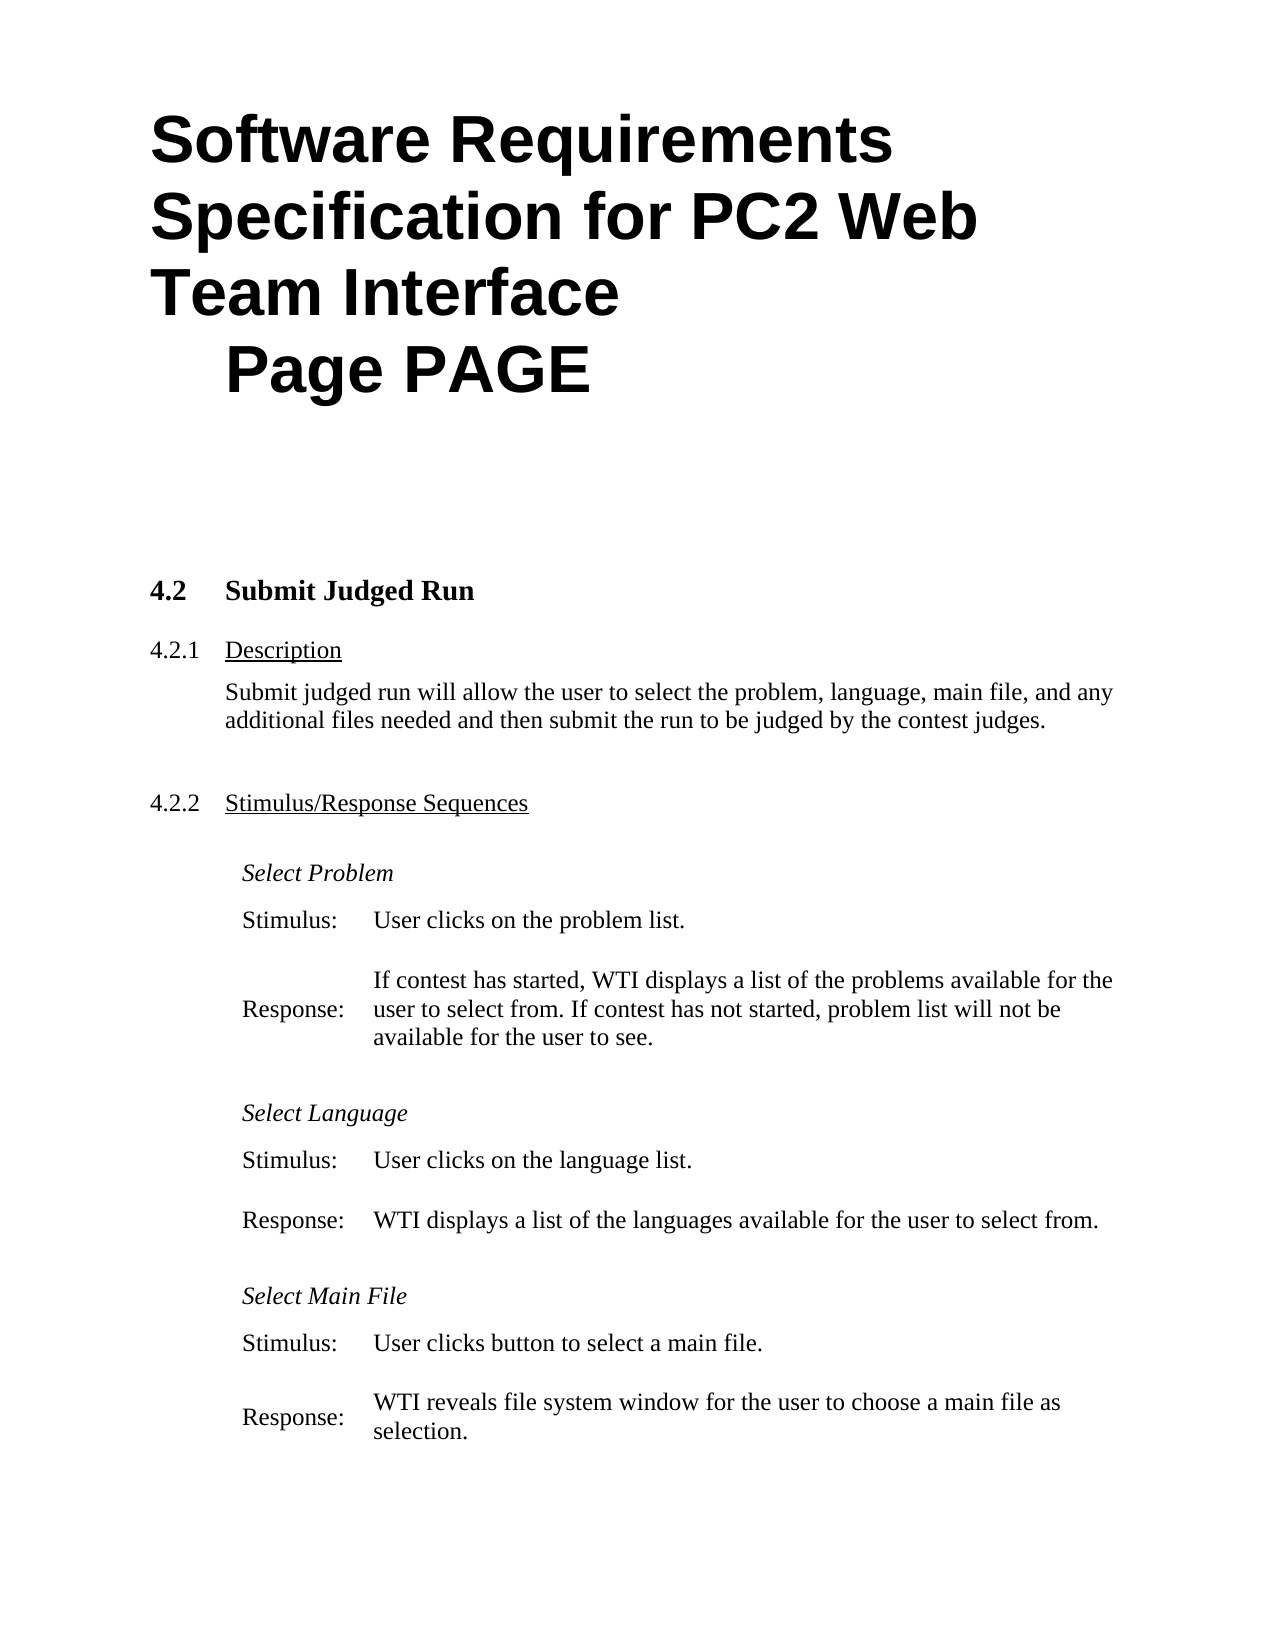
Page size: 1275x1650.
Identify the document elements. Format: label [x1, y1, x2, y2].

table_cell [370, 1130, 1150, 1189]
table_cell [239, 1249, 1150, 1312]
table_cell [239, 950, 370, 1067]
table_cell [370, 1372, 1150, 1460]
table_cell [370, 1190, 1150, 1249]
table_cell [239, 1190, 370, 1249]
table_cell [239, 1313, 370, 1372]
table_cell [239, 1130, 370, 1189]
table_cell [239, 1067, 1150, 1130]
table_cell [370, 950, 1150, 1067]
table_cell [370, 1313, 1150, 1372]
table_cell [370, 890, 1150, 949]
table_cell [239, 1372, 370, 1460]
table_cell [239, 890, 370, 949]
table_header [239, 855, 1150, 890]
